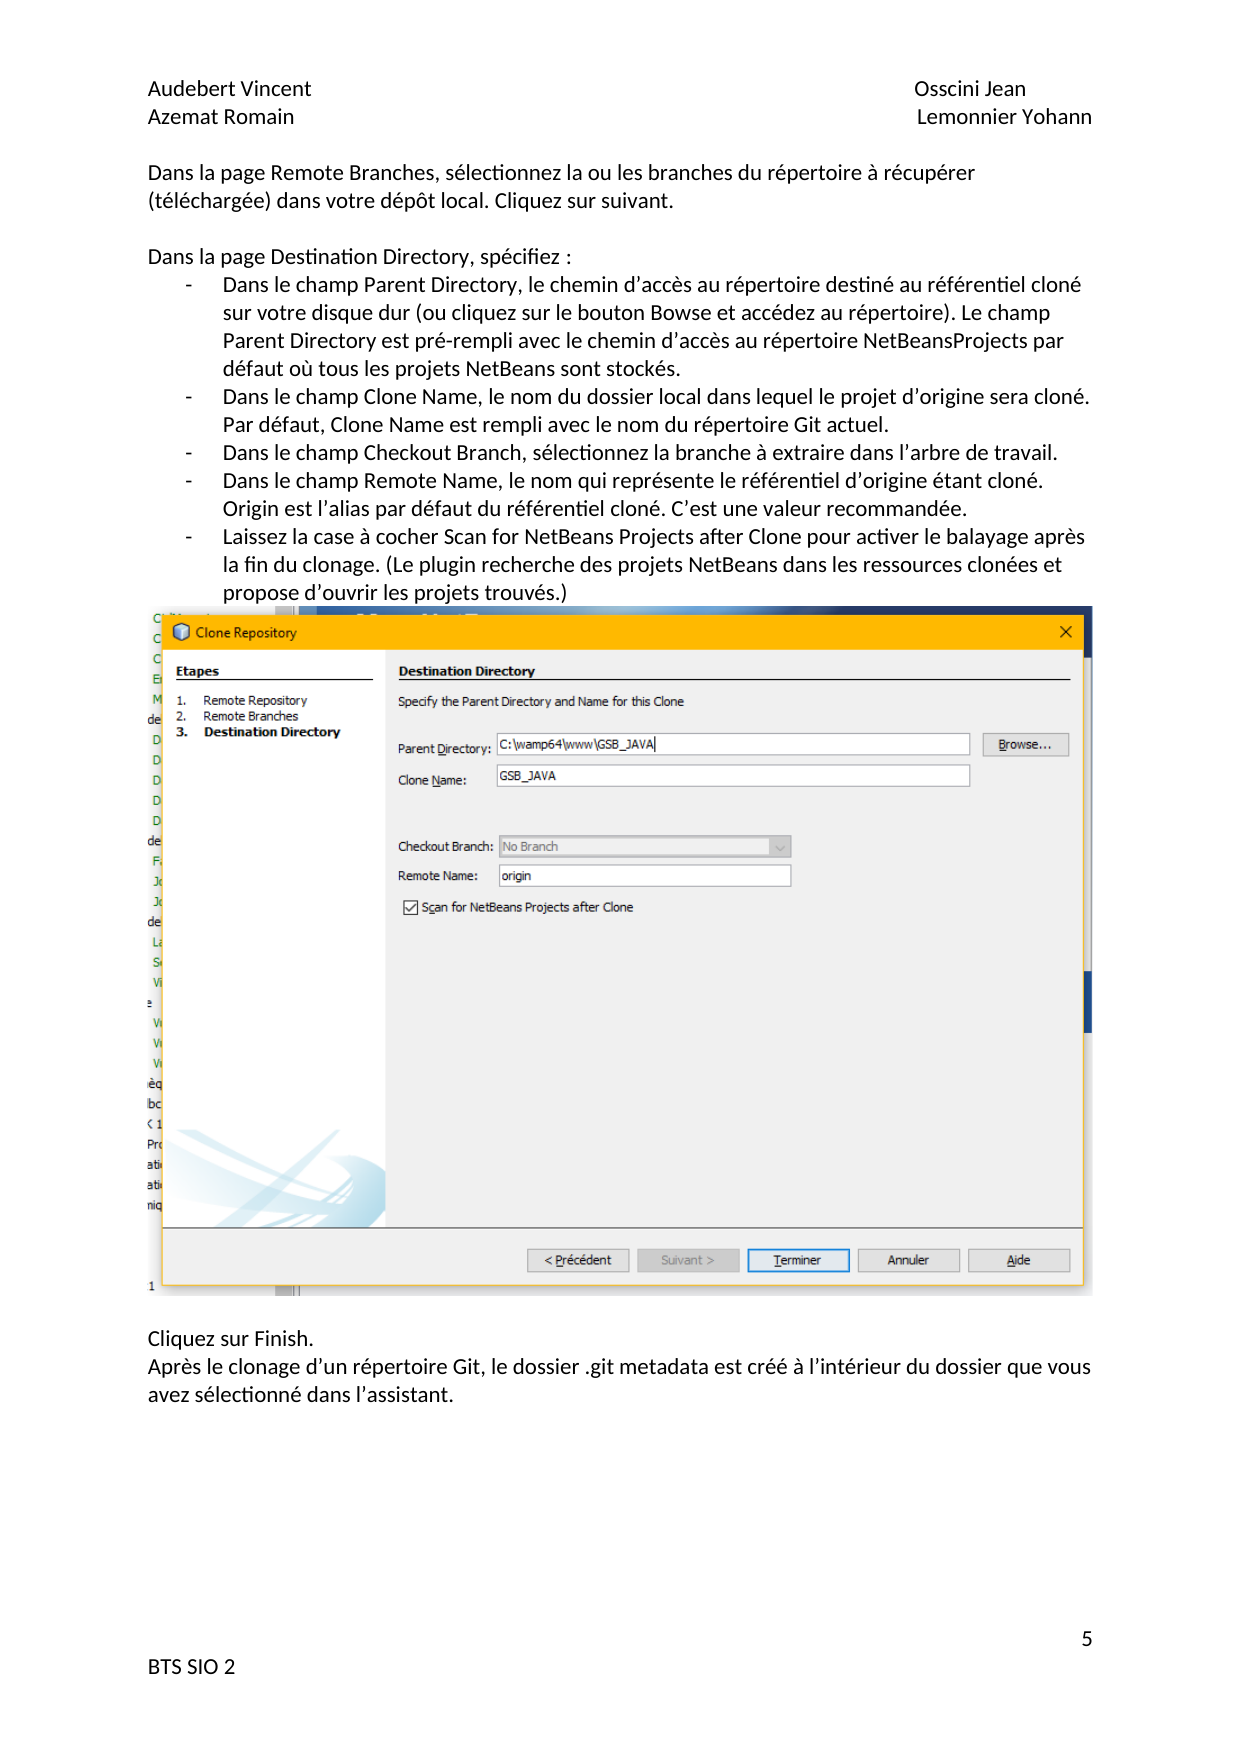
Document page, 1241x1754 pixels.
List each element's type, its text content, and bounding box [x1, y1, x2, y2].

picture [147, 606, 1093, 1296]
text Après le clonage d’un répertoire Git, le dossier .git metadata est créé à l’intérieur du dossier que vous avez sélectionné dans l’assistant. [148, 1352, 1093, 1408]
text Dans la page Destination Directory, spécifiez : [148, 242, 1093, 270]
text Cliquez sur Finish. [148, 1324, 1093, 1352]
list Dans le champ Parent Directory, le chemin d’accès au répertoire destiné au référentiel cloné sur votre disque dur (ou cliquez sur le bouton Bowse et accédez au répertoire). Le champ Parent Directory est pré-rempli avec le chemin d’accès au répertoire NetBeansProjects par défaut où tous les projets NetBeans sont stockés. [185, 270, 1093, 382]
list Dans le champ Remote Name, le nom qui représente le référentiel d’origine étant cloné. Origin est l’alias par défaut du référentiel cloné. C’est une valeur recommandée. [185, 466, 1093, 522]
list Laissez la case à cocher Scan for NetBeans Projects after Clone pour activer le balayage après la fin du clonage. (Le plugin recherche des projets NetBeans dans les ressources clonées et propose d’ouvrir les projets trouvés.) [185, 522, 1093, 606]
list Dans le champ Checkout Branch, sélectionnez la branche à extraire dans l’arbre de travail. [185, 438, 1093, 466]
text Dans la page Remote Branches, sélectionnez la ou les branches du répertoire à récupérer (téléchargée) dans votre dépôt local. Cliquez sur suivant. [148, 158, 1093, 214]
list Dans le champ Clone Name, le nom du dossier local dans lequel le projet d’origine sera cloné. Par défaut, Clone Name est rempli avec le nom du répertoire Git actuel. [185, 382, 1093, 438]
